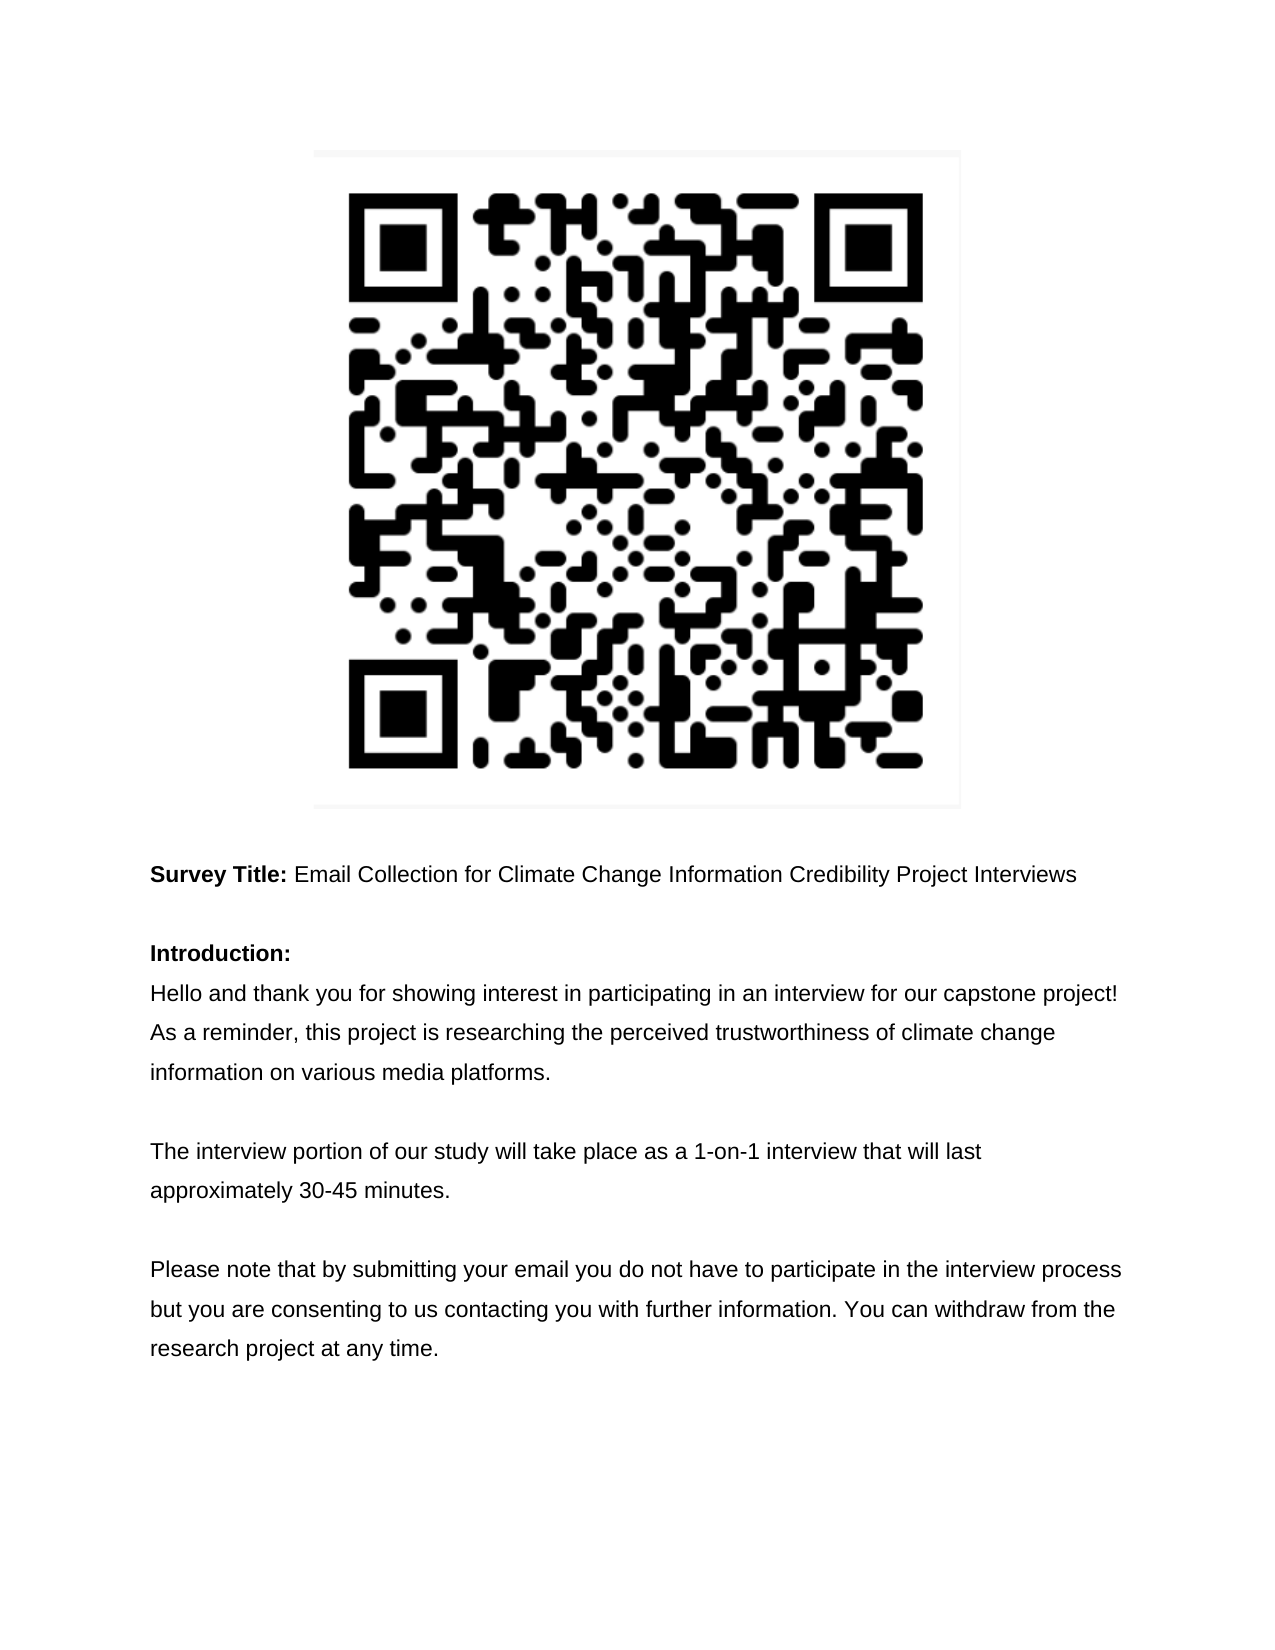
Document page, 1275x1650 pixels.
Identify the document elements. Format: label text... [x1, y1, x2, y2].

picture [313, 150, 962, 809]
text Introduction: [150, 940, 1125, 967]
text Please note that by submitting your email you do not have to participate in the interview process but you are consenting to us contacting you with further information. You can withdraw from the research project at any time. [150, 1256, 1125, 1361]
text Hello and thank you for showing interest in participating in an interview for our capstone project! As a reminder, this project is researching the perceived trustworthiness of climate change information on various media platforms. [150, 980, 1125, 1085]
text Survey Title: Email Collection for Climate Change Information Credibility Project Interviews [150, 861, 1125, 888]
text The interview portion of our study will take place as a 1-on-1 interview that will last approximately 30-45 minutes. [150, 1138, 1125, 1203]
